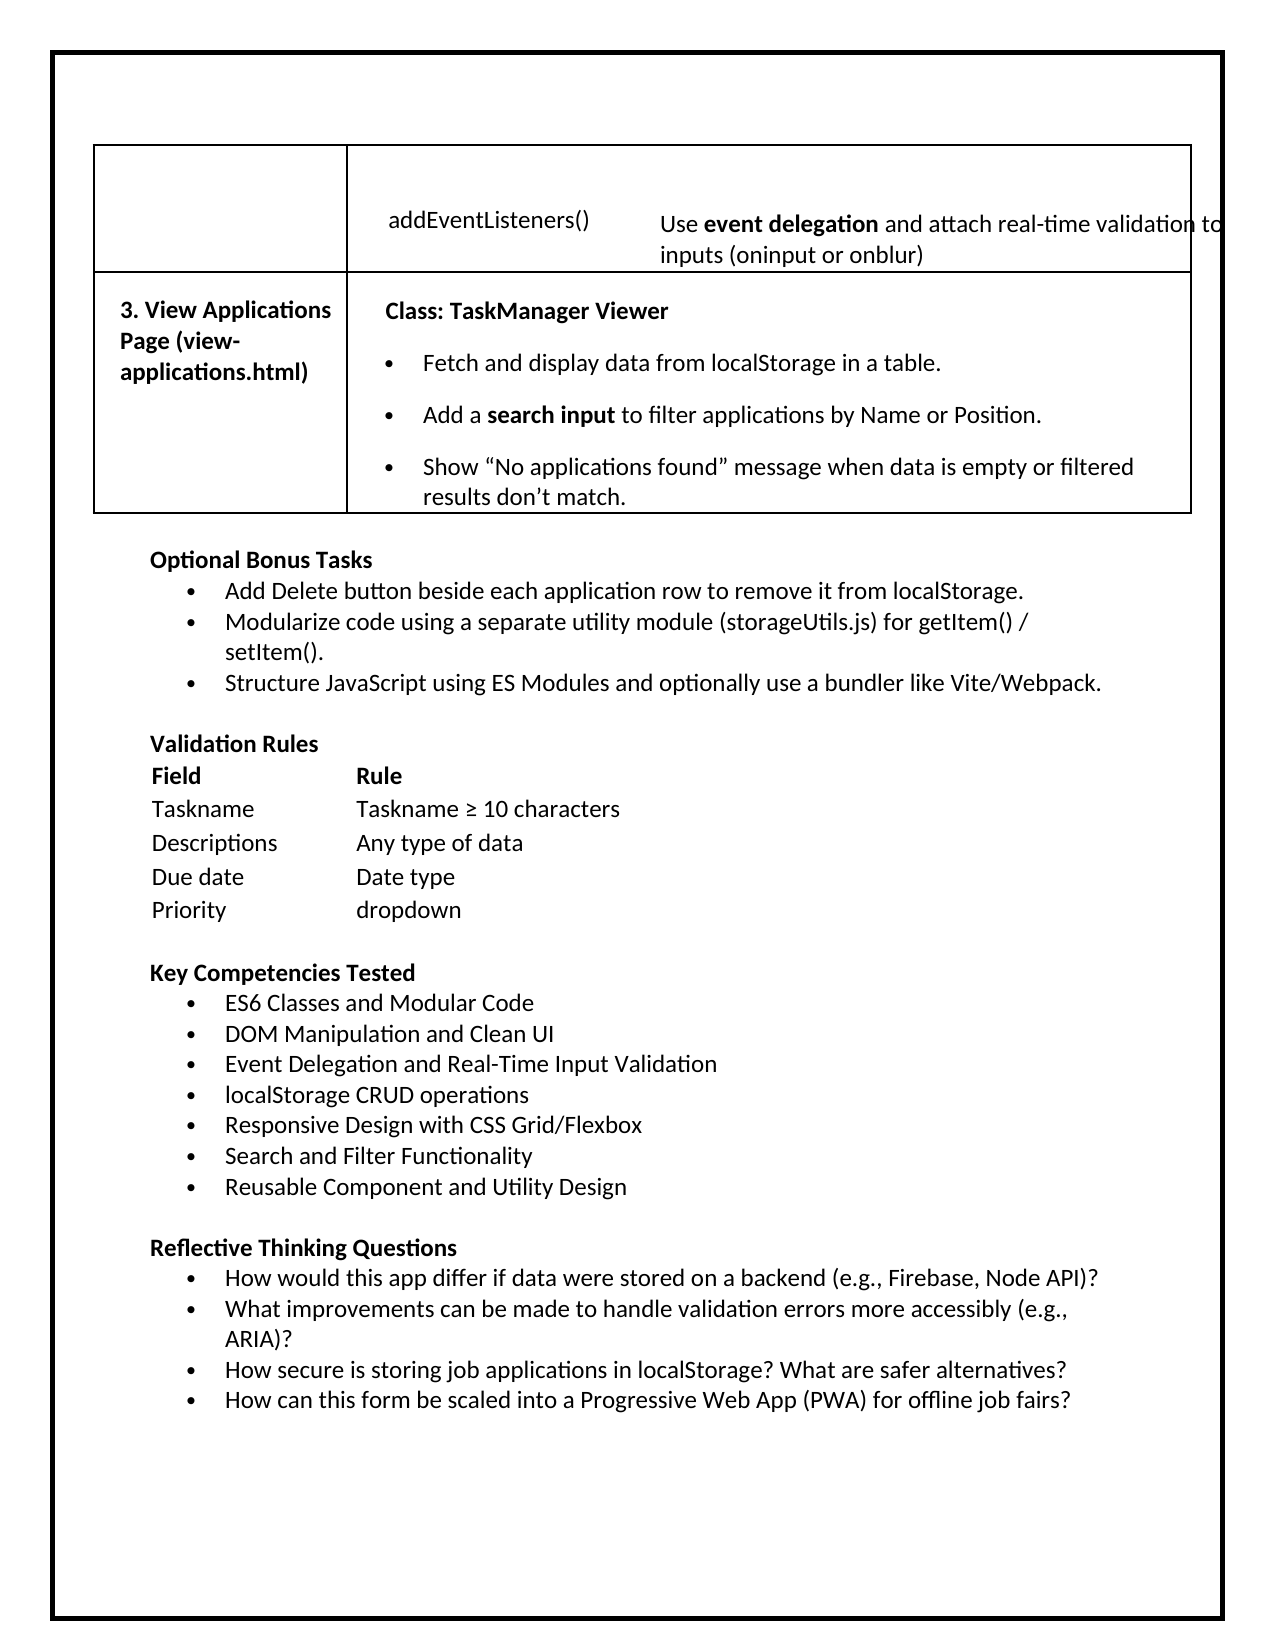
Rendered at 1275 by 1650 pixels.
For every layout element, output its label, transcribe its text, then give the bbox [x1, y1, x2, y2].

table_cell Date type [355, 859, 1006, 893]
subtitle Reflective Thinking Questions [150, 1232, 1125, 1262]
table_cell Descriptions [150, 826, 354, 859]
table_cell Class: TaskManager Viewer Fetch and display data from localStorage in a table. Add a search input to filter applications by Name or Position. Show “No applications found” message when data is empty or filtered results don’t match. [348, 273, 1190, 512]
subtitle How secure is storing job applications in localStorage? What are safer alternatives? [187, 1354, 1125, 1384]
table_cell Due date [150, 859, 354, 893]
table_cell dropdown [355, 893, 1006, 927]
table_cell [95, 146, 346, 271]
subtitle How can this form be scaled into a Progressive Web App (PWA) for offline job fairs? [187, 1384, 1125, 1415]
subtitle How would this app differ if data were stored on a backend (e.g., Firebase, Node API)? [187, 1262, 1125, 1293]
table_header Rule [355, 758, 1006, 792]
subtitle DOM Manipulation and Clean UI [187, 1018, 1125, 1049]
table_cell Taskname [150, 792, 354, 826]
subtitle Modularize code using a separate utility module (storageUtils.js) for getItem() / setItem(). [187, 606, 1125, 667]
subtitle What improvements can be made to handle validation errors more accessibly (e.g., ARIA)? [187, 1293, 1125, 1354]
subtitle Responsive Design with CSS Grid/Flexbox [187, 1110, 1125, 1140]
subtitle Reusable Component and Utility Design [187, 1171, 1125, 1201]
table_header Field [150, 758, 354, 792]
table_cell Priority [150, 893, 354, 927]
subtitle Optional Bonus Tasks [150, 545, 1125, 575]
subtitle Key Competencies Tested [150, 957, 1125, 988]
table_cell Any type of data [355, 826, 1006, 859]
subtitle Event Delegation and Real-Time Input Validation [187, 1049, 1125, 1079]
subtitle Validation Rules [150, 728, 1125, 758]
table_cell 3. View Applications Page (view-applications.html) [95, 273, 346, 512]
subtitle localStorage CRUD operations [187, 1079, 1125, 1110]
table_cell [348, 146, 1190, 271]
subtitle ES6 Classes and Modular Code [187, 988, 1125, 1018]
subtitle Add Delete button beside each application row to remove it from localStorage. [187, 575, 1125, 606]
subtitle Search and Filter Functionality [187, 1140, 1125, 1171]
subtitle Structure JavaScript using ES Modules and optionally use a bundler like Vite/Webpack. [187, 667, 1125, 697]
table_cell Taskname ≥ 10 characters [355, 792, 1006, 826]
